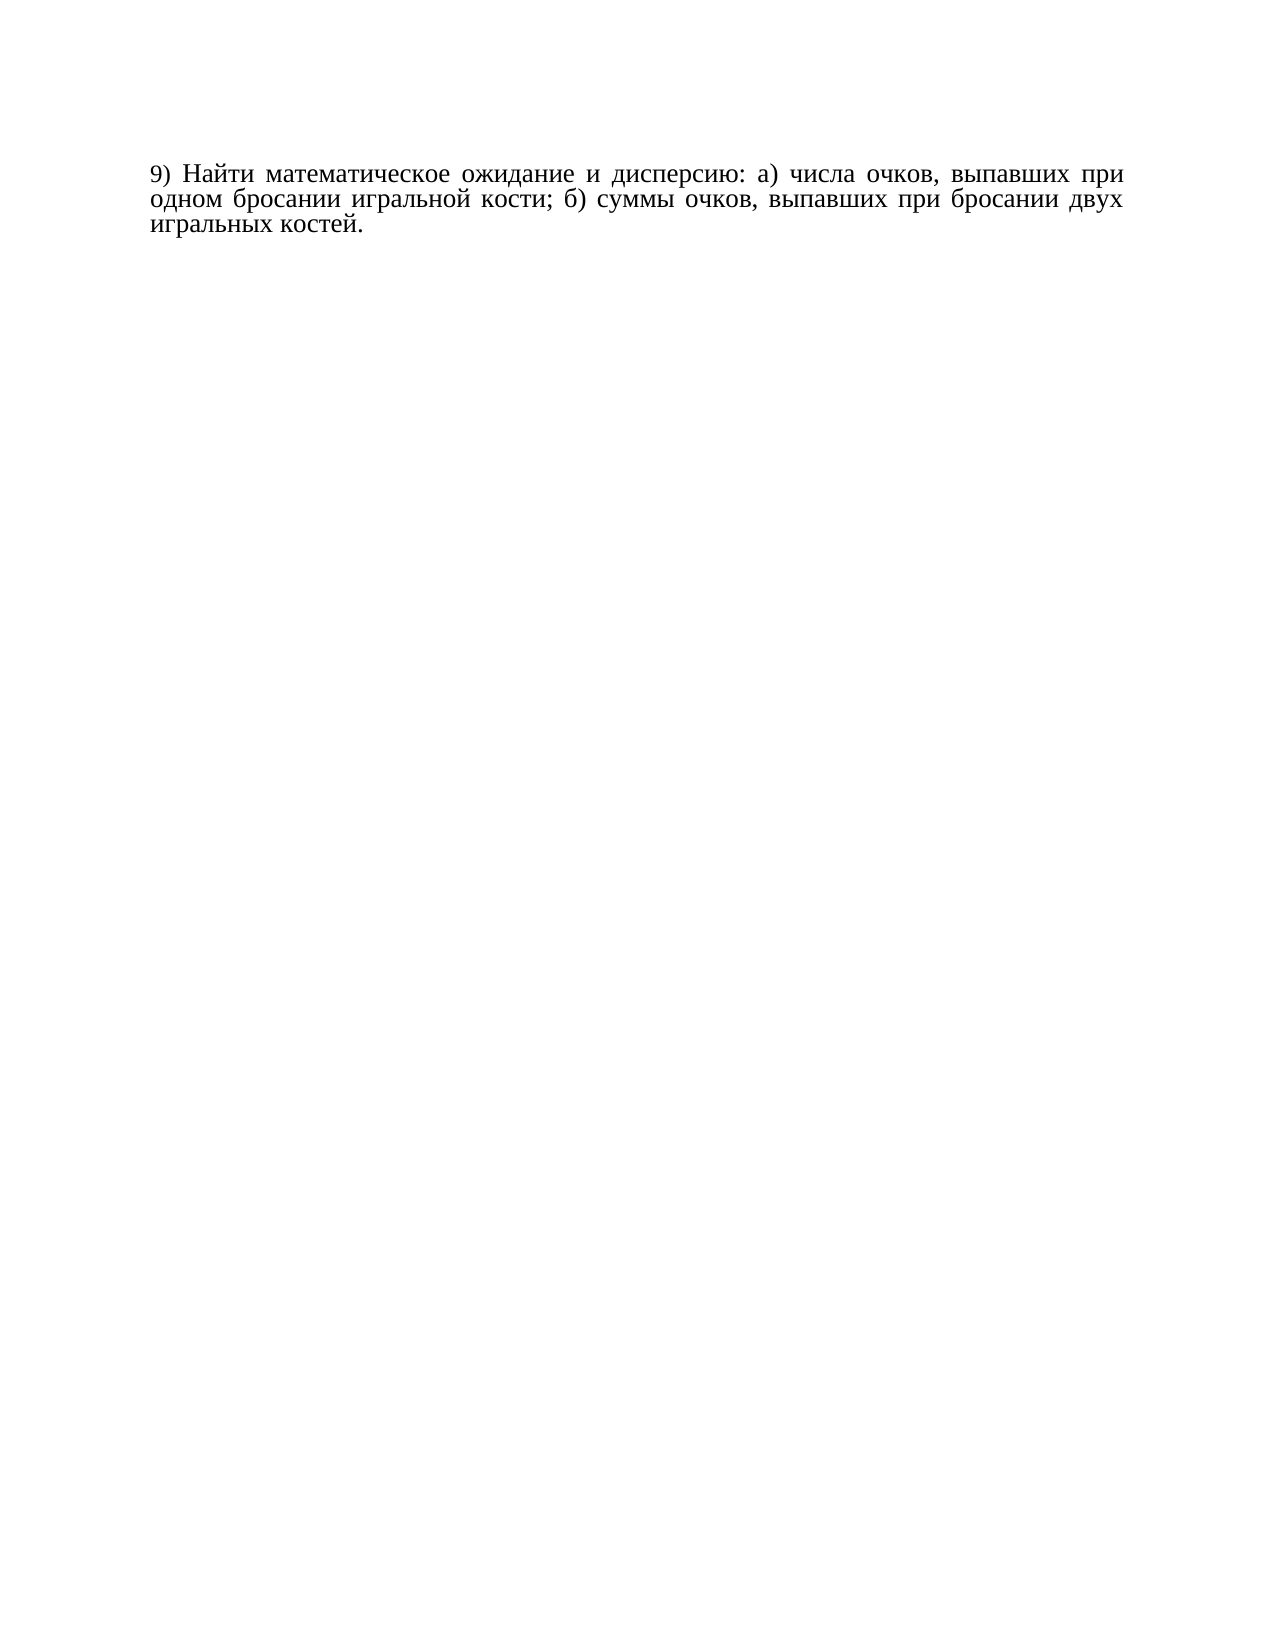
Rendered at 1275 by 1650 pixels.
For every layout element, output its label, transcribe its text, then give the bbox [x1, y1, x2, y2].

text 9) Найти математическое ожидание и дисперсию: а) числа очков, выпавших при одном бросании игральной кости; б) суммы очков, выпавших при бросании двух игральных костей. [150, 162, 1125, 237]
